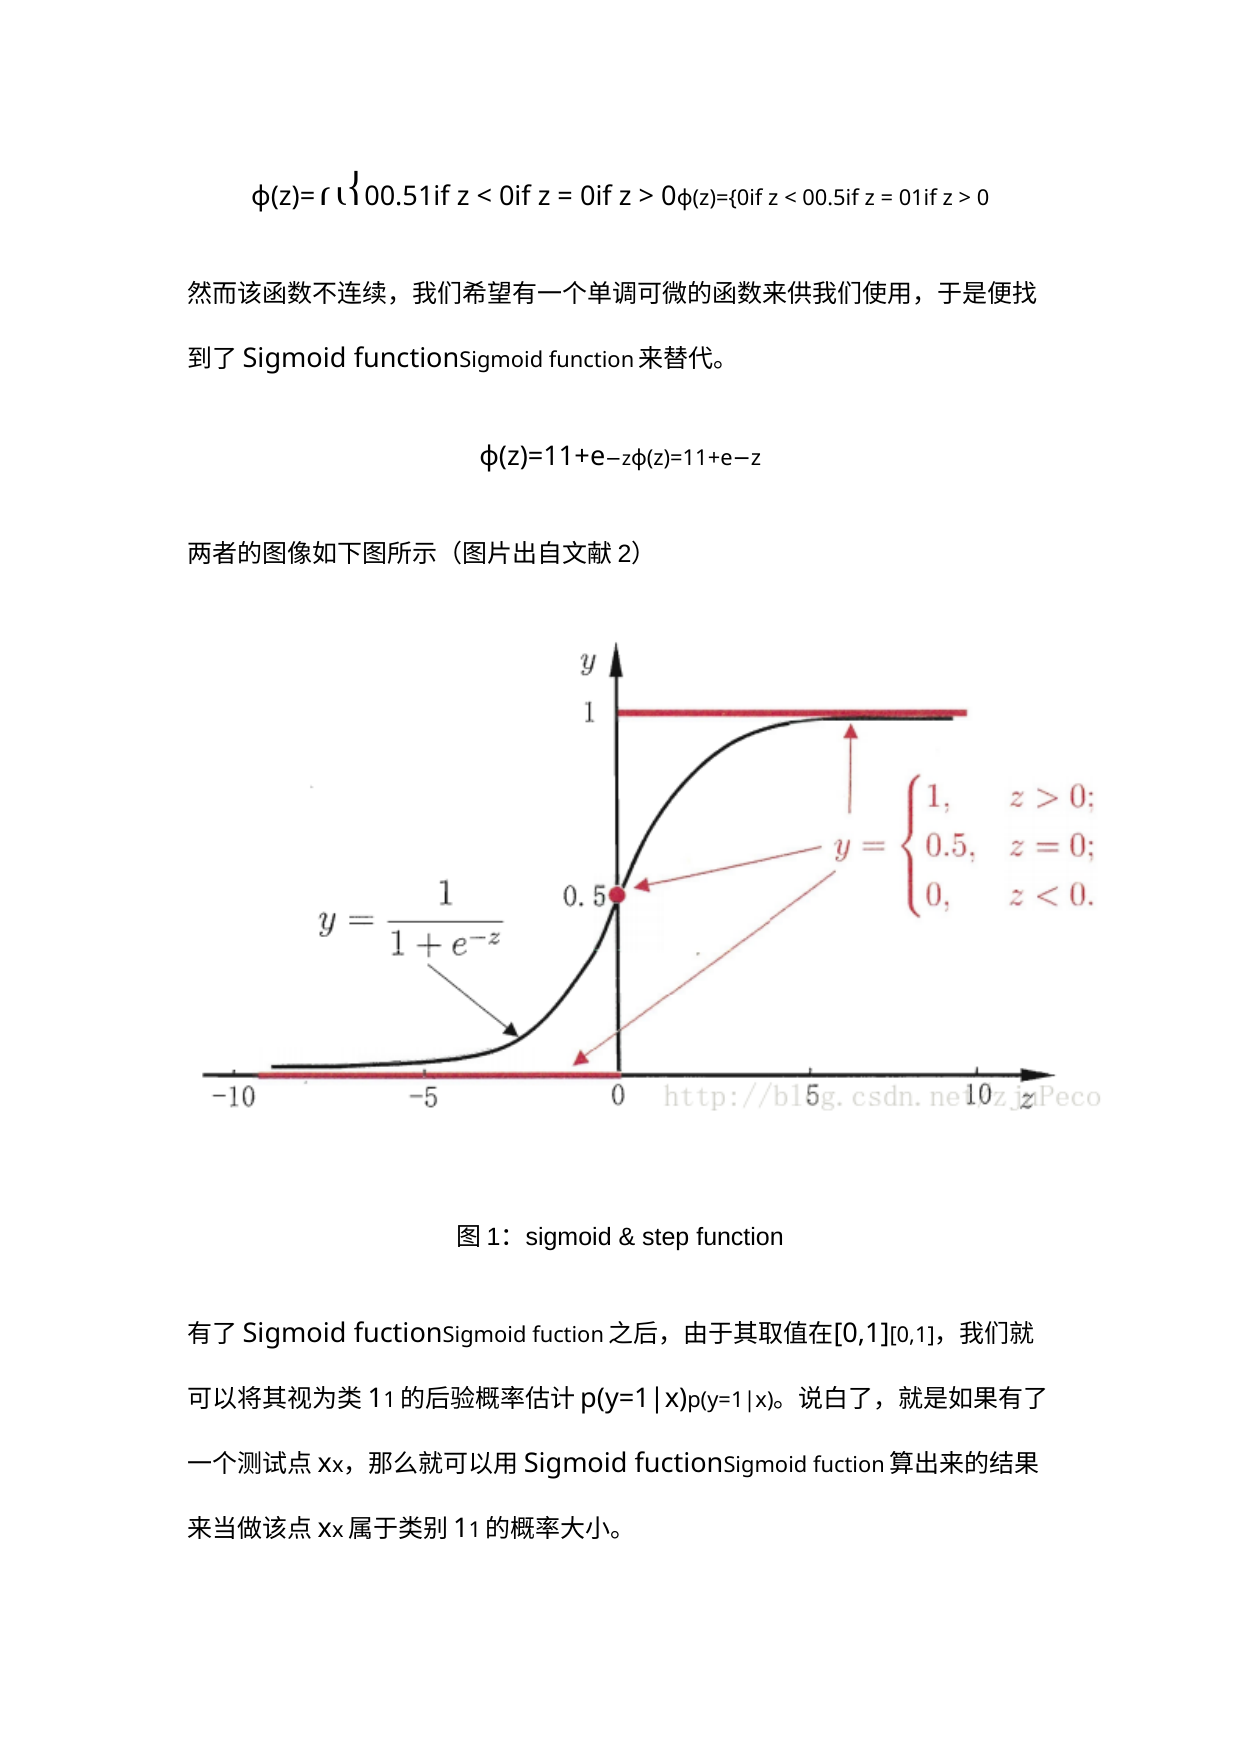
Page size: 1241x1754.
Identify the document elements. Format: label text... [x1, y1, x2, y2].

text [187, 1267, 1053, 1559]
text ϕ(z)=⎧⎩⎨00.51if z < 0if z = 0if z > 0ϕ(z)={0if z < 00.5if z = 01if z > 0 [187, 162, 1053, 227]
text 然而该函数不连续，我们希望有一个单调可微的函数来供我们使用，于是便找到了Sigmoid functionSigmoid function来替代。 [187, 227, 1053, 422]
picture [187, 617, 1119, 1128]
text 两者的图像如下图所示（图片出自文献2） [187, 487, 1053, 617]
text ϕ(z)=11+e−zϕ(z)=11+e−z [187, 422, 1053, 487]
text 图1：sigmoid & step function [187, 1202, 1053, 1267]
